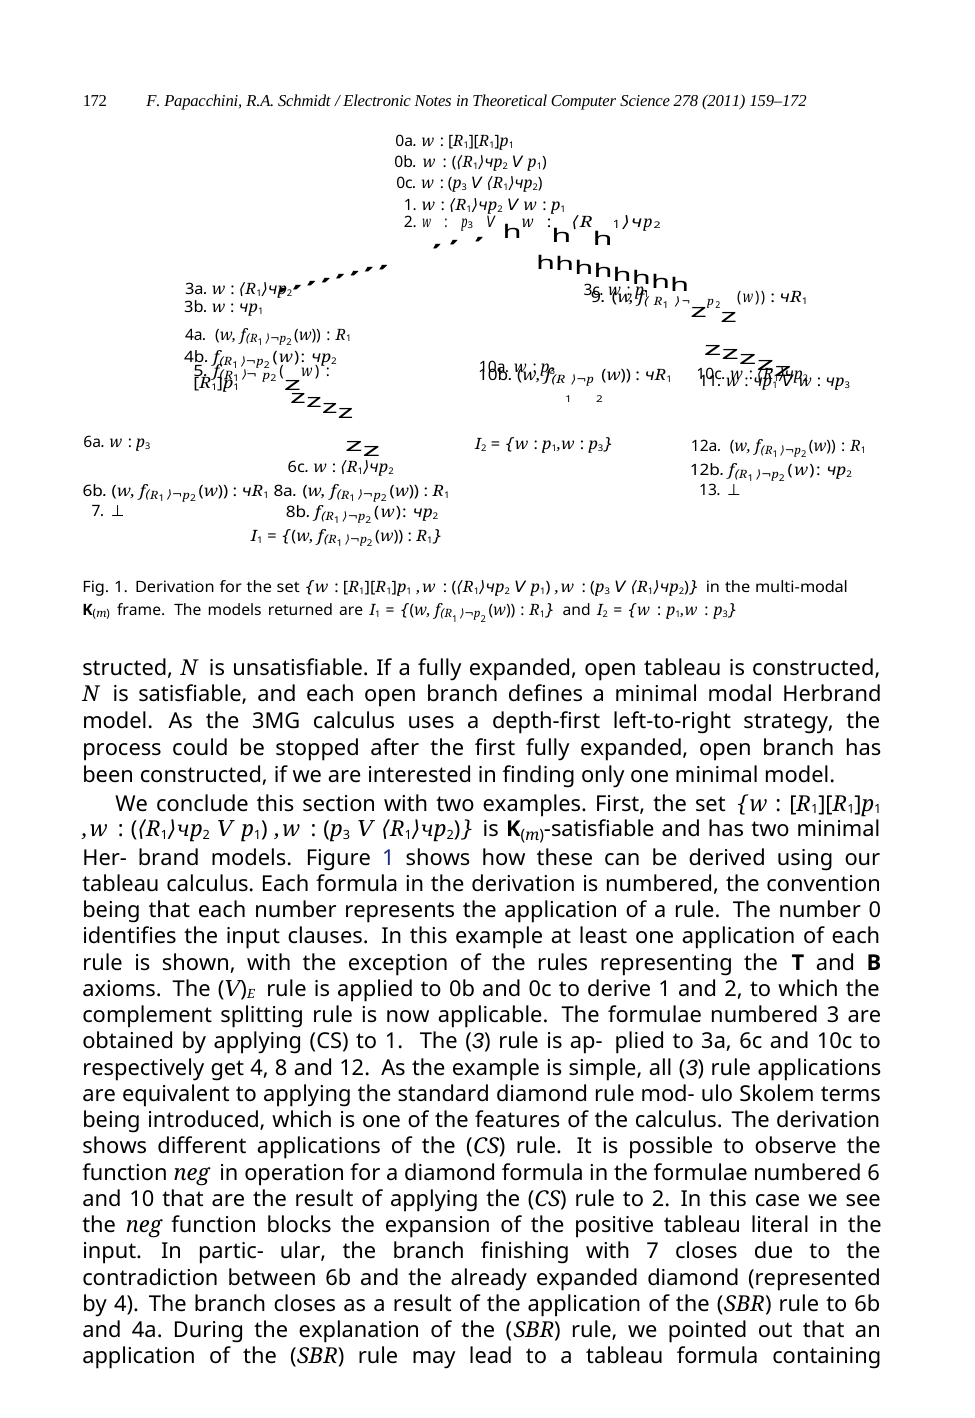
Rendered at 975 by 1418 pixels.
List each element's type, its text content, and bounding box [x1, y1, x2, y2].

text 6a. w : p3 [83, 431, 156, 452]
text 5. f(R1 ⟩¬ p2 (zw): [R1]p1 [193, 367, 367, 390]
text 6c. w : ⟨R1⟩чp2 [287, 457, 404, 477]
text 0a. w : [R1][R1]p1 [395, 129, 904, 151]
text zzzzz [685, 322, 811, 363]
text 6b. (w, f(R1 ⟩¬p2 (w)) : чR1 8a. (w, f(R1 ⟩¬p2 (w)) : R1 [82, 480, 473, 500]
text 12a. (w, f(R1 ⟩¬p2 (w)) : R1 [691, 432, 904, 456]
text hhhhhhhh [536, 232, 904, 278]
list w : ⟨R1⟩чp2 V w : p1 [403, 193, 904, 215]
text I2 = {w : p1,w : p3} [475, 432, 626, 454]
text 10c. w : ⟨R1⟩чp2 [762, 363, 819, 383]
text 12b. f(R1 ⟩¬p2 (w): чp2 [689, 456, 904, 480]
text 10c. w : ⟨R1⟩чp2 [685, 363, 765, 383]
text 13. ⊥ [699, 480, 904, 499]
text zz [345, 432, 404, 457]
text Fig. 1. Derivation for the set {w : [R1][R1]p1 ,w : (⟨R1⟩чp2 V p1) ,w : (p3 V ⟨R1⟩чp2)} in the multi-modal [82, 577, 904, 597]
list w,:,p3,V hw :h⟨Rh1⟩чp2 [403, 215, 904, 230]
text ,,,,,,,, [276, 231, 426, 277]
text 8b. f(R1 ⟩¬p2 (w): чp2 [286, 500, 904, 522]
text 3c. w : p1 [583, 278, 904, 300]
text zzzz 1 2 [290, 391, 904, 407]
text I1 = {(w, f(R1 ⟩¬p2 (w)) : R1} [251, 522, 904, 546]
text 4b. f(R1 ⟩¬p2 (w): чp2 [184, 345, 367, 367]
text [82, 790, 881, 1370]
text K(m) frame. The models returned are I1 = {(w, f(R1 ⟩¬p2 (w)) : R1} and I2 = {w : p1,w : p3} [82, 597, 904, 620]
text structed, N is unsatisfiable. If a fully expanded, open tableau is constructed, N is satisfiable, and each open branch defines a minimal modal Herbrand model. As the 3MG calculus uses a depth-first left-to-right strategy, the process could be stopped after the first fully expanded, open branch has been constructed, if we are interested in finding only one minimal model. [82, 654, 881, 789]
text 3a. w : ⟨R1⟩чp2 [185, 277, 426, 298]
text 0c. w : (p3 V ⟨R1⟩чp2) [396, 172, 904, 193]
text 3b. w : чp1 [184, 299, 426, 316]
text 10a. w : p3 [479, 356, 681, 377]
text 0b. w : (⟨R1⟩чp2 V p1) [394, 151, 904, 172]
text 7. ⊥ [91, 500, 127, 520]
text 4a. (w, f(R1 ⟩¬p2 (w)) : R1 [185, 321, 367, 345]
